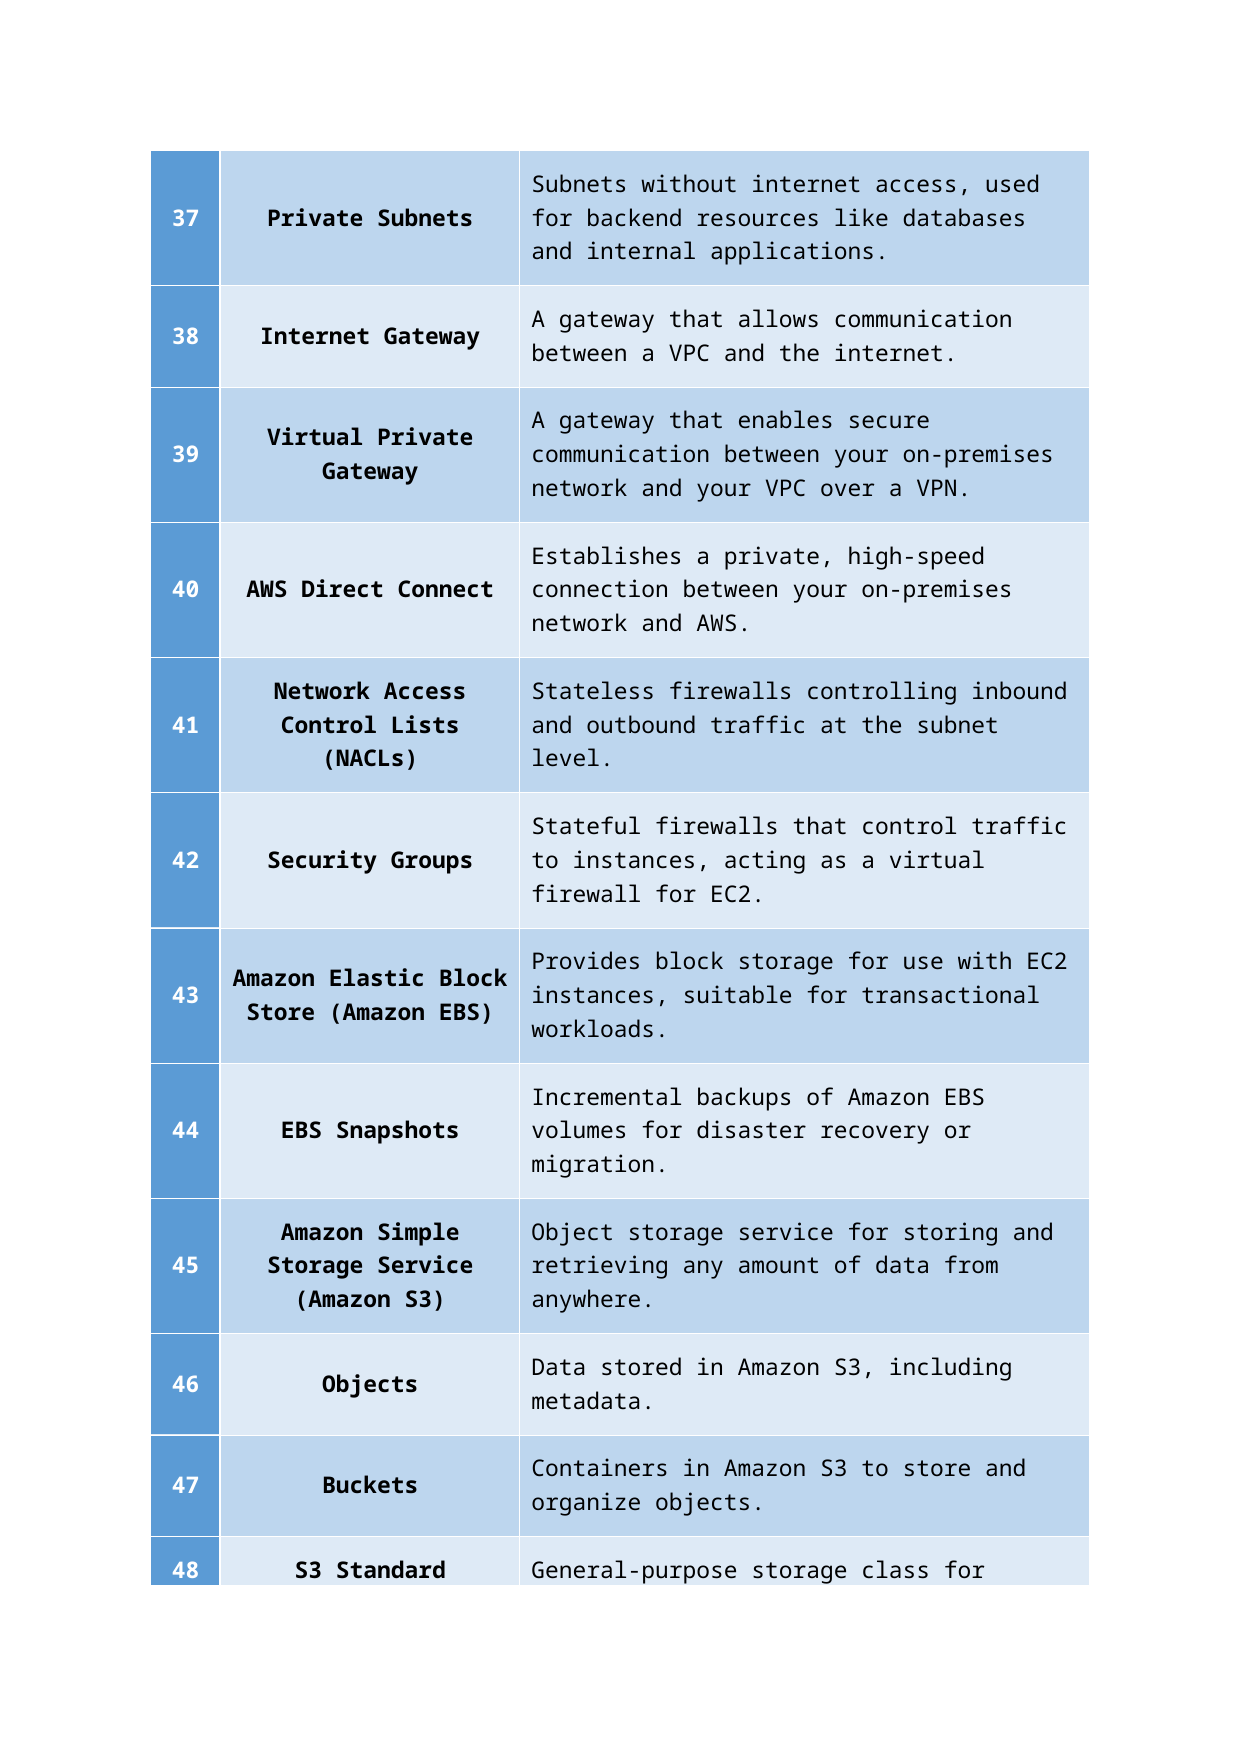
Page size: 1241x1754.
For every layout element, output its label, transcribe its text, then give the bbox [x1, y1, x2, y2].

table_cell Buckets [221, 1436, 519, 1536]
table_cell Incremental backups of Amazon EBS volumes for disaster recovery or migration. [520, 1064, 1089, 1198]
table_cell 46 [151, 1334, 219, 1434]
table_cell 47 [151, 1436, 219, 1536]
table_cell Virtual Private Gateway [221, 388, 519, 522]
table_cell Stateless firewalls controlling inbound and outbound traffic at the subnet level. [520, 658, 1089, 792]
table_cell 43 [151, 929, 219, 1063]
table_cell Stateful firewalls that control traffic to instances, acting as a virtual firewall for EC2. [520, 793, 1089, 927]
table_cell S3 Standard [221, 1537, 519, 1585]
table_cell Private Subnets [221, 151, 519, 285]
table_cell AWS Direct Connect [221, 523, 519, 657]
table_cell EBS Snapshots [221, 1064, 519, 1198]
table_cell Amazon Simple Storage Service (Amazon S3) [221, 1199, 519, 1333]
table_cell 41 [151, 658, 219, 792]
table_cell Objects [221, 1334, 519, 1434]
table_cell Object storage service for storing and retrieving any amount of data from anywhere. [520, 1199, 1089, 1333]
table_cell Network Access Control Lists (NACLs) [221, 658, 519, 792]
table_cell 38 [151, 286, 219, 387]
table_cell Data stored in Amazon S3, including metadata. [520, 1334, 1089, 1434]
table_cell 39 [151, 388, 219, 522]
table_cell Containers in Amazon S3 to store and organize objects. [520, 1436, 1089, 1536]
table_cell Subnets without internet access, used for backend resources like databases and internal applications. [520, 151, 1089, 285]
table_cell 42 [151, 793, 219, 927]
table_cell Establishes a private, high-speed connection between your on-premises network and AWS. [520, 523, 1089, 657]
table_cell 44 [151, 1064, 219, 1198]
table_cell 40 [151, 523, 219, 657]
table_cell Internet Gateway [221, 286, 519, 387]
table_cell 45 [151, 1199, 219, 1333]
table_cell 48 [151, 1537, 219, 1585]
table_cell A gateway that allows communication between a VPC and the internet. [520, 286, 1089, 387]
table_cell 37 [151, 151, 219, 285]
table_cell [520, 1537, 1089, 1585]
table_cell Security Groups [221, 793, 519, 927]
table_cell Amazon Elastic Block Store (Amazon EBS) [221, 929, 519, 1063]
table_cell Provides block storage for use with EC2 instances, suitable for transactional workloads. [520, 929, 1089, 1063]
table_cell A gateway that enables secure communication between your on-premises network and your VPC over a VPN. [520, 388, 1089, 522]
